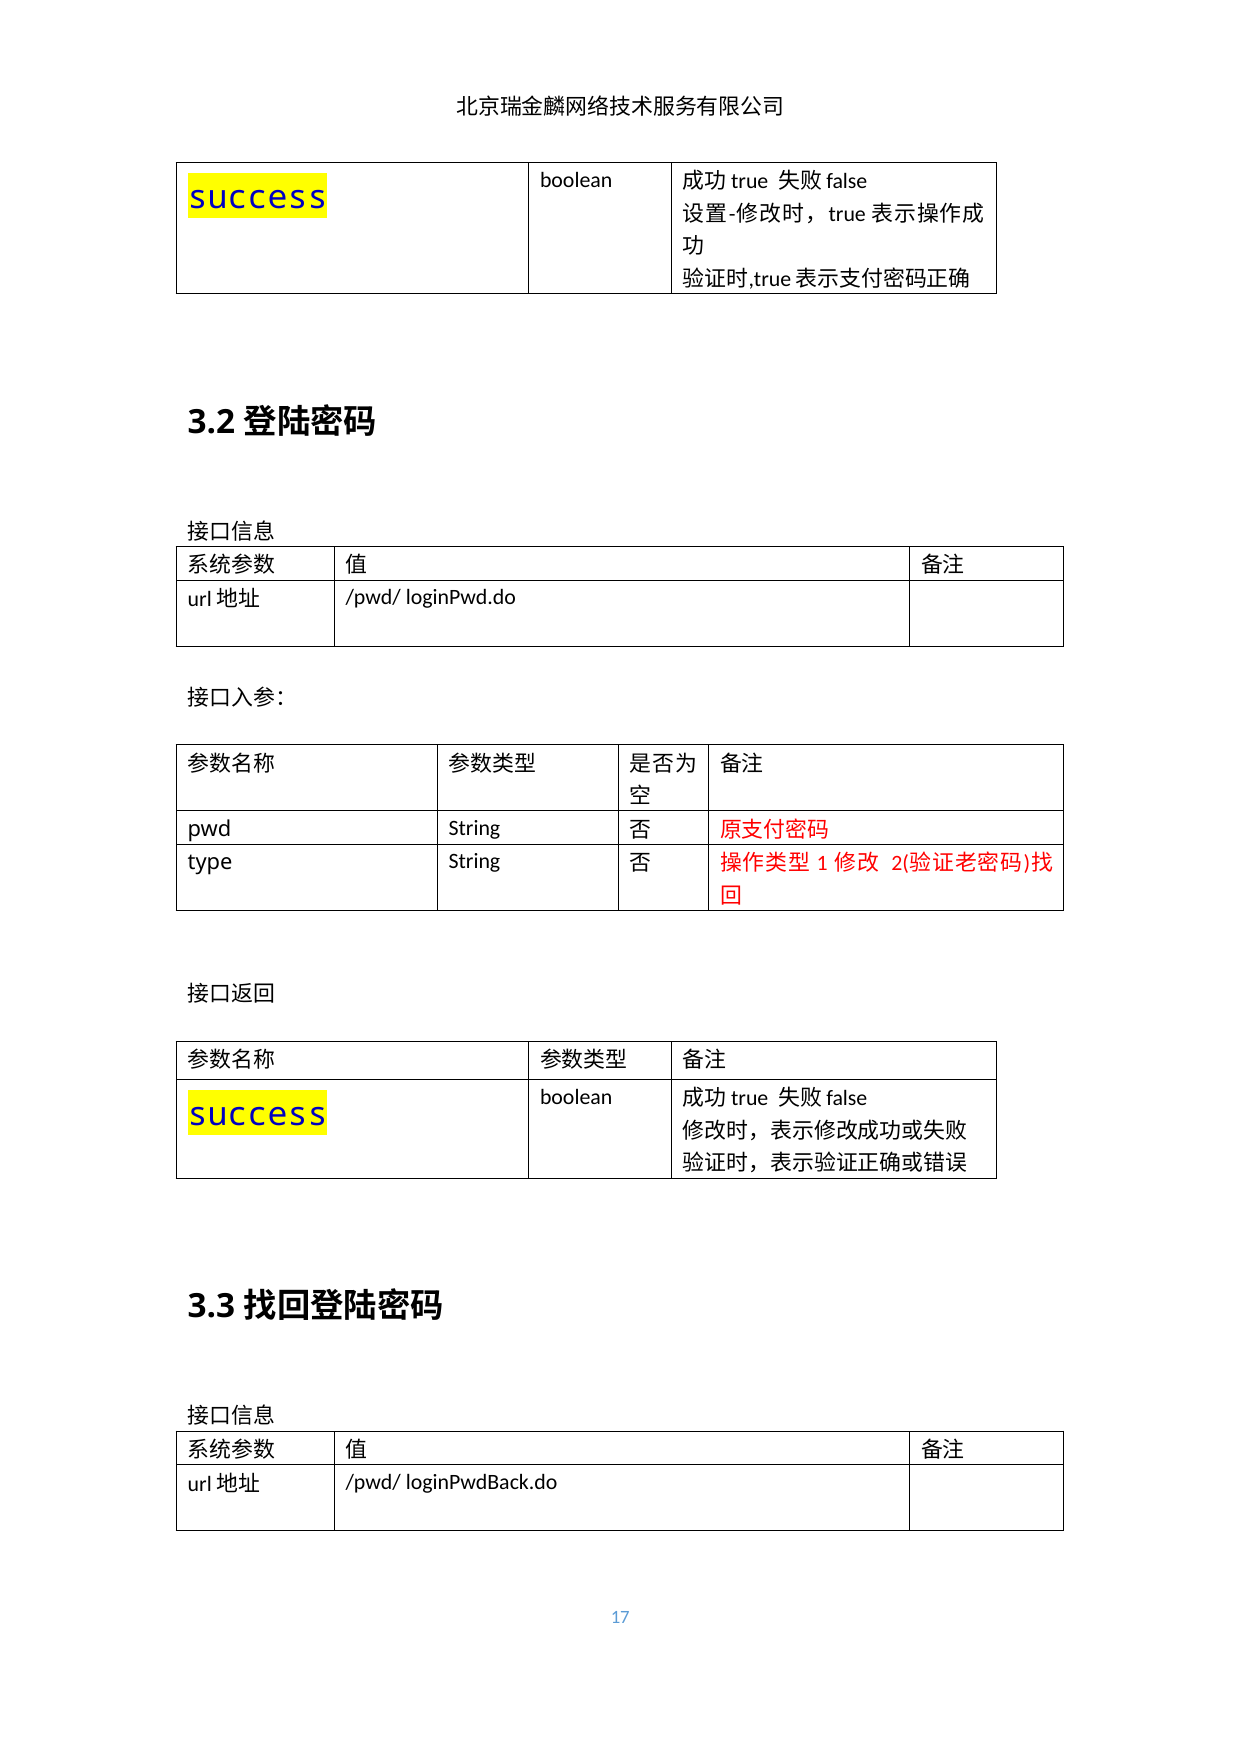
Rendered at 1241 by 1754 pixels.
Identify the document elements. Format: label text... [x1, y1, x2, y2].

table_header 参数名称 [177, 1042, 528, 1079]
table_cell success [177, 163, 528, 293]
subtitle 3.3 找回登陆密码 [187, 1271, 1053, 1336]
table_cell boolean [529, 1080, 671, 1177]
table_cell url地址 [177, 1465, 334, 1530]
table_cell 否 [619, 845, 708, 910]
table_cell success [177, 1080, 528, 1177]
table_cell /pwd/ loginPwd.do [335, 581, 909, 646]
table_cell [910, 1465, 1063, 1530]
table_cell type [177, 845, 437, 910]
table_cell pwd [177, 811, 437, 844]
table_cell boolean [529, 163, 671, 293]
table_header 值 [335, 1432, 909, 1464]
table_header 系统参数 [177, 1432, 334, 1464]
table_header 是否为空 [619, 745, 708, 810]
table_cell [910, 581, 1063, 646]
table_header 备注 [910, 1432, 1063, 1464]
subtitle 3.2 登陆密码 [187, 386, 1053, 451]
table_cell String [438, 811, 618, 844]
table_cell 成功true 失败false 设置-修改时，true表示操作成功 验证时,true表示支付密码正确 [672, 163, 996, 293]
table_cell 操作类型 1 修改 2(验证老密码)找回 [709, 845, 1063, 910]
table_header 备注 [709, 745, 1063, 810]
text 接口信息 [187, 1398, 1053, 1431]
table_cell 否 [619, 811, 708, 844]
table_header 参数类型 [438, 745, 618, 810]
table_header 参数类型 [529, 1042, 671, 1079]
table_cell /pwd/ loginPwdBack.do [335, 1465, 909, 1530]
table_cell 原支付密码 [709, 811, 1063, 844]
table_header 系统参数 [177, 547, 334, 579]
table_cell 成功true 失败false 修改时，表示修改成功或失败 验证时，表示验证正确或错误 [672, 1080, 996, 1177]
text 接口入参： [187, 679, 1053, 712]
table_cell String [438, 845, 618, 910]
text 接口返回 [187, 976, 1053, 1008]
table_cell url地址 [177, 581, 334, 646]
text 接口信息 [187, 513, 1053, 546]
table_header 备注 [672, 1042, 996, 1079]
table_header 备注 [910, 547, 1063, 579]
table_header 参数名称 [177, 745, 437, 810]
table_header 值 [335, 547, 909, 579]
